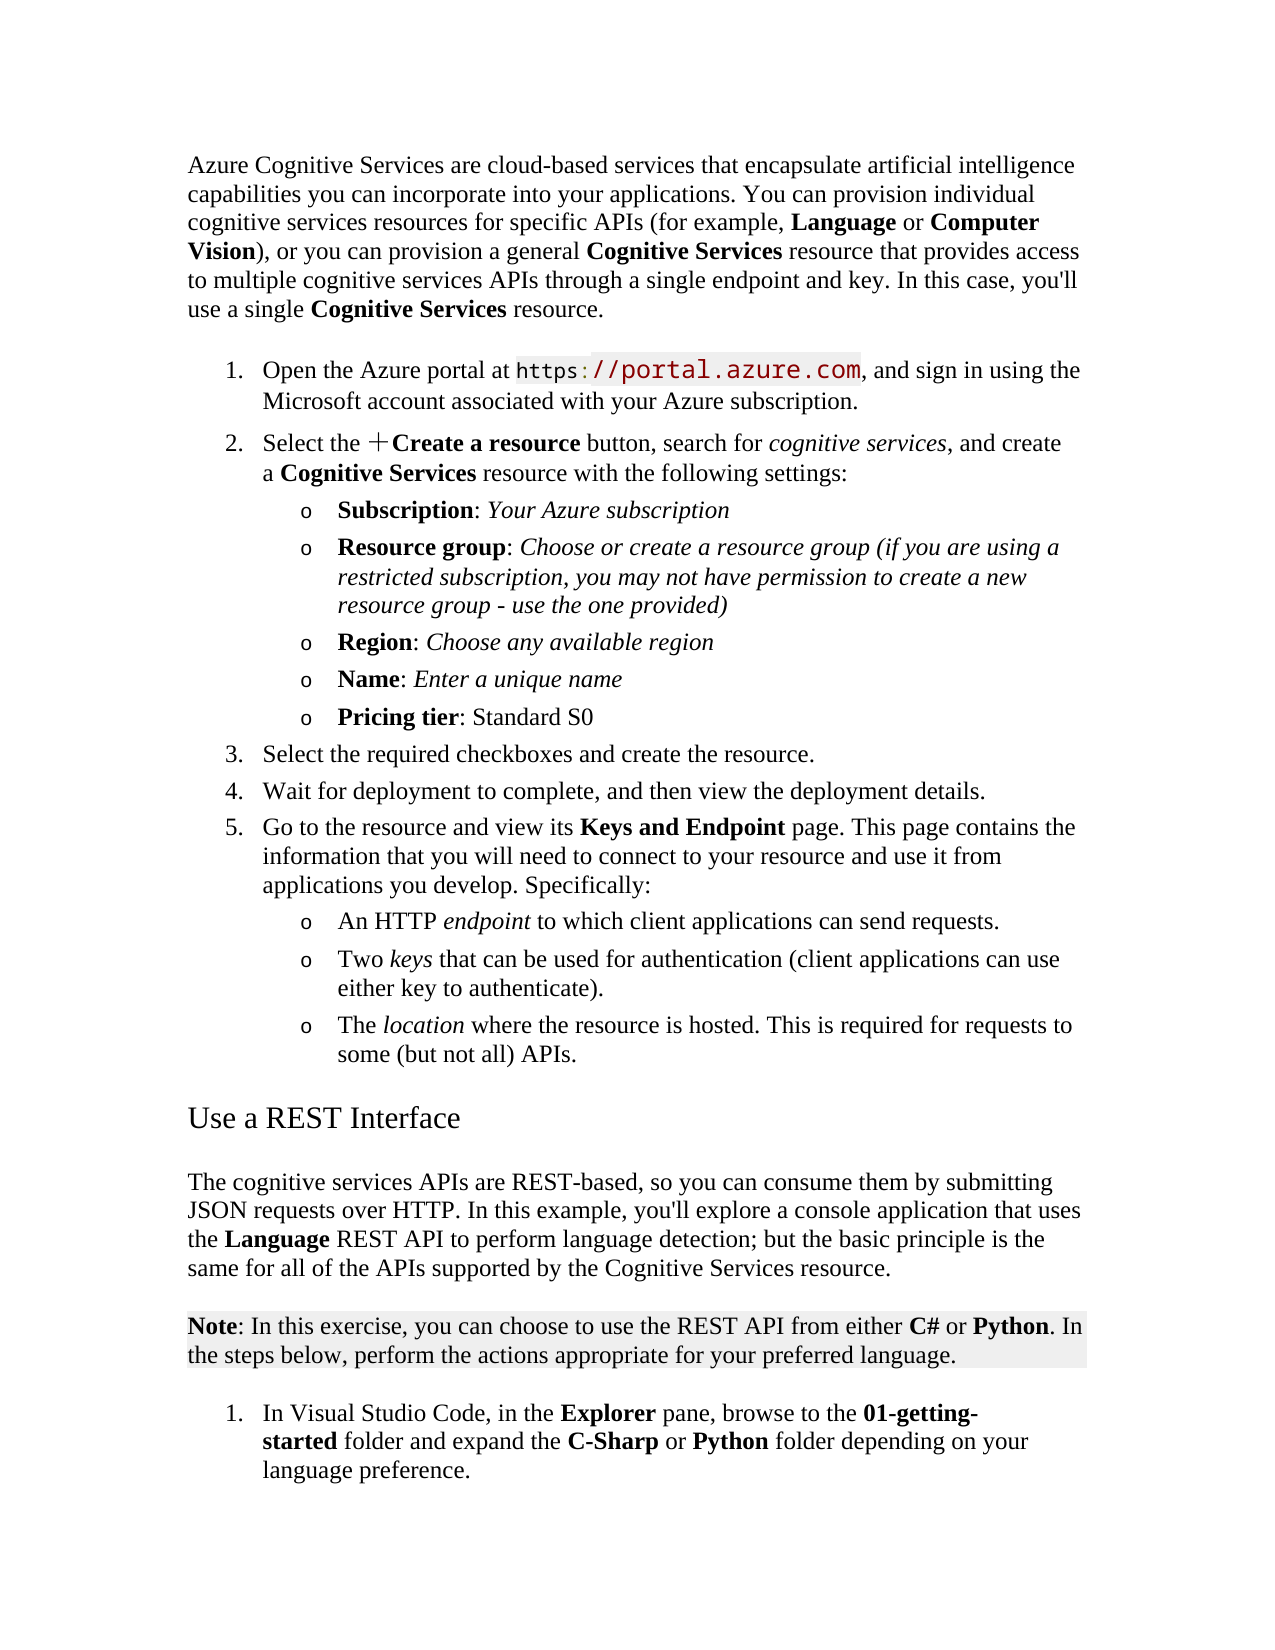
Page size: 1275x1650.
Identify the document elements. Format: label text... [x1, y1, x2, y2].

list Wait for deployment to complete, and then view the deployment details. [225, 776, 1087, 804]
list In Visual Studio Code, in the Explorer pane, browse to the 01-getting-started folder and expand the C-Sharp or Python folder depending on your language preference. [225, 1398, 1087, 1484]
list Pricing tier: Standard S0 [300, 702, 1087, 731]
list An HTTP endpoint to which client applications can send requests. [300, 906, 1087, 936]
list Two keys that can be used for authentication (client applications can use either key to authenticate). [300, 944, 1087, 1002]
text Note: In this exercise, you can choose to use the REST API from either C# or Python. In the steps below, perform the actions appropriate for your preferred language. [187, 1311, 1087, 1368]
list Select the ＋Create a resource button, search for cognitive services, and create a Cognitive Services resource with the following settings: [225, 422, 1087, 487]
list Go to the resource and view its Keys and Endpoint page. This page contains the information that you will need to connect to your resource and use it from applications you develop. Specifically: [225, 812, 1087, 899]
text Azure Cognitive Services are cloud-based services that encapsulate artificial intelligence capabilities you can incorporate into your applications. You can provision individual cognitive services resources for specific APIs (for example, Language or Computer Vision), or you can provision a general Cognitive Services resource that provides access to multiple cognitive services APIs through a single endpoint and key. In this case, you'll use a single Cognitive Services resource. [187, 150, 1087, 322]
list Name: Enter a unique name [300, 664, 1087, 694]
list Select the required checkboxes and create the resource. [225, 739, 1087, 768]
text Use a REST Interface [187, 1099, 1087, 1136]
list Resource group: Choose or create a resource group (if you are using a restricted subscription, you may not have permission to create a new resource group - use the one provided) [300, 532, 1087, 619]
list Open the Azure portal at https://portal.azure.com, and sign in using the Microsoft account associated with your Azure subscription. [225, 352, 1087, 414]
list Subscription: Your Azure subscription [300, 495, 1087, 524]
list The location where the resource is hosted. This is required for requests to some (but not all) APIs. [300, 1010, 1087, 1068]
text The cognitive services APIs are REST-based, so you can consume them by submitting JSON requests over HTTP. In this example, you'll explore a console application that uses the Language REST API to perform language detection; but the basic principle is the same for all of the APIs supported by the Cognitive Services resource. [187, 1167, 1087, 1282]
list Region: Choose any available region [300, 627, 1087, 657]
